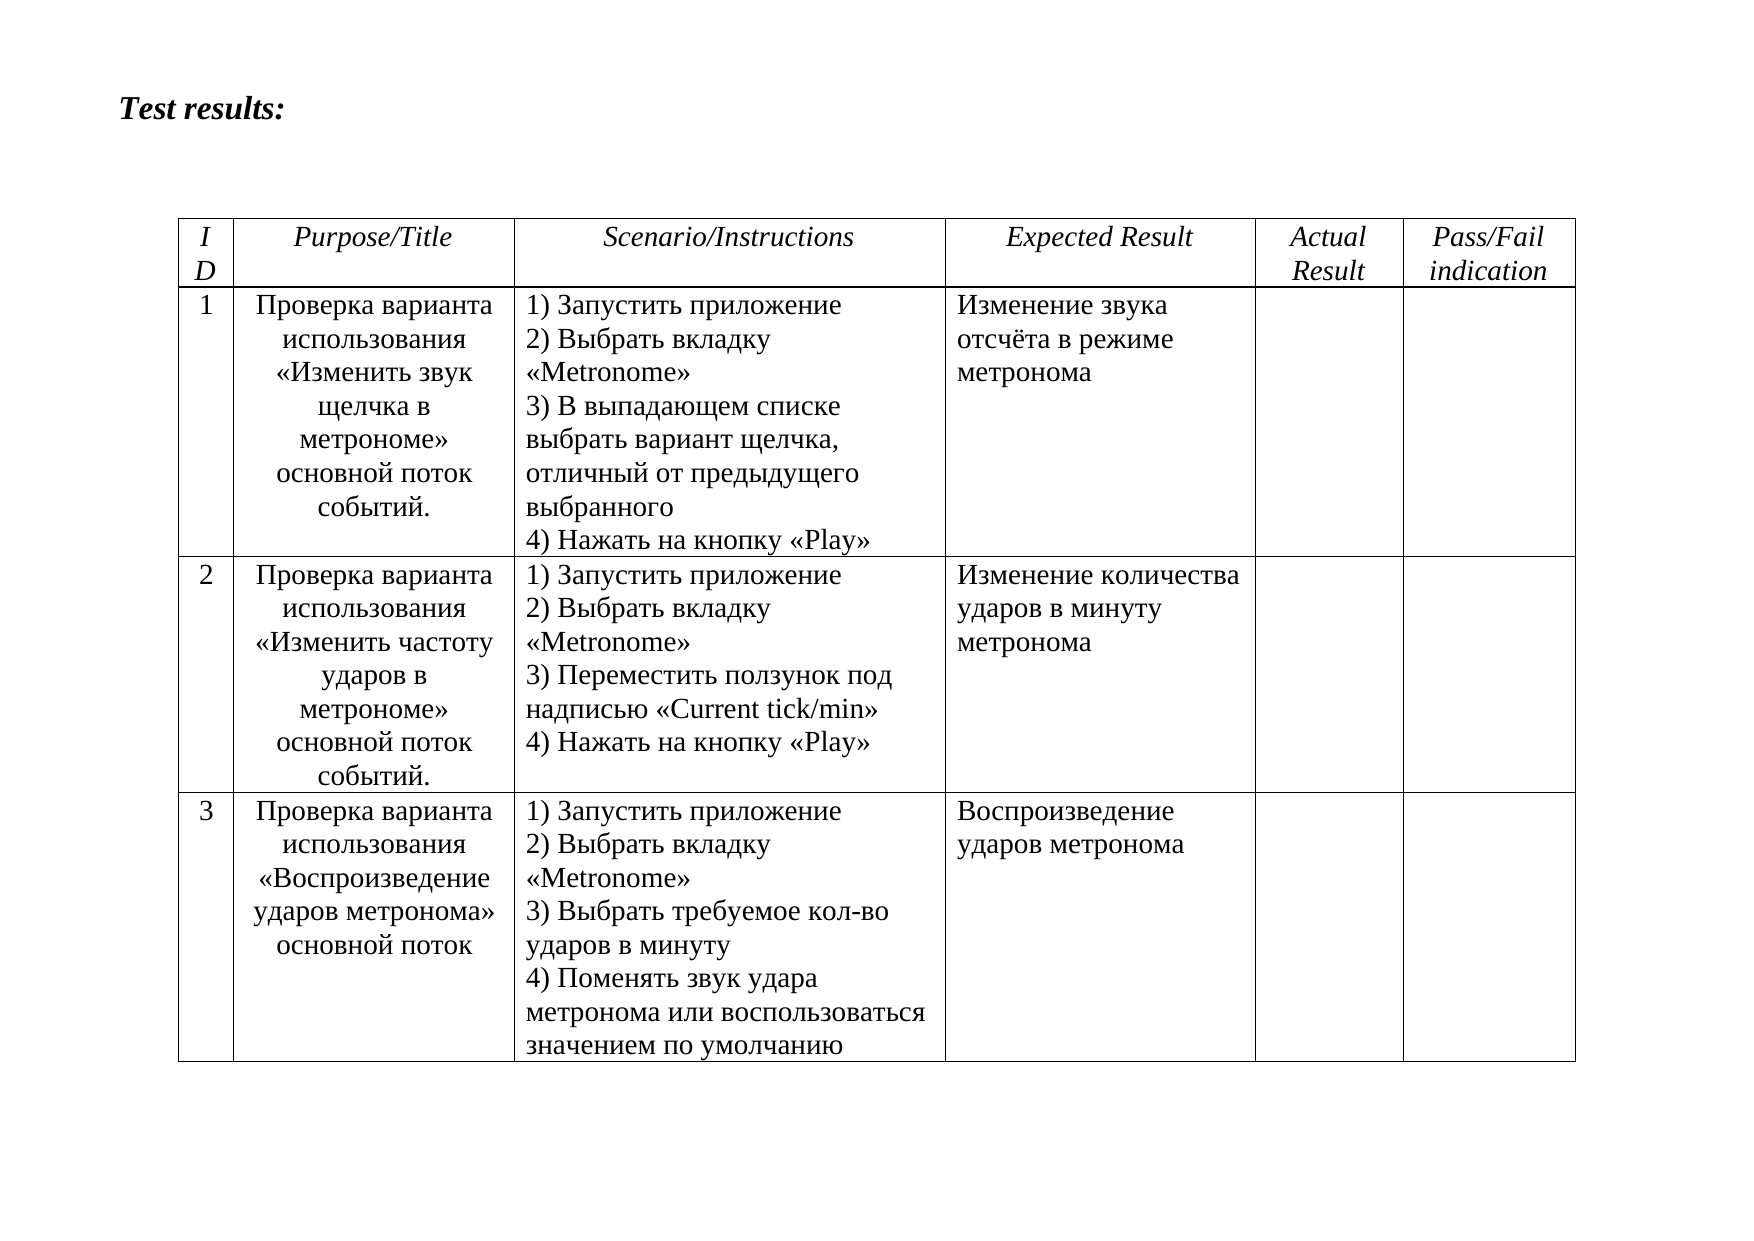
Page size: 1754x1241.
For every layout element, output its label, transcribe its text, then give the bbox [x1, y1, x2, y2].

table_cell [1256, 793, 1403, 1061]
table_header Pass/Fail indication [1404, 219, 1575, 286]
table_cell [946, 793, 1255, 1061]
table_cell [1404, 288, 1575, 556]
table_cell 3 [179, 793, 233, 1061]
table_header Scenario/Instructions [515, 219, 945, 286]
table_header Actual Result [1256, 219, 1403, 286]
table_header ID [179, 219, 233, 286]
table_cell [1404, 557, 1575, 792]
table_cell 1) Запустить приложение 2) Выбрать вкладку «Metronome» 3) В выпадающем списке выбрать вариант щелчка, отличный от предыдущего выбранного 4) Нажать на кнопку «Play» [515, 288, 945, 556]
table_cell 1) Запустить приложение 2) Выбрать вкладку «Metronome» 3) Переместить ползунок под надписью «Current tick/min» 4) Нажать на кнопку «Play» [515, 557, 945, 792]
table_cell Изменение звука отсчёта в режиме метронома [946, 288, 1255, 556]
text Test results: [118, 88, 1636, 127]
table_cell [1256, 557, 1403, 792]
table_cell 2 [179, 557, 233, 792]
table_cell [234, 793, 514, 1061]
table_header Expected Result [946, 219, 1255, 286]
table_cell Проверка варианта использования «Изменить частоту ударов в метрономе» основной поток событий. [234, 557, 514, 792]
table_cell [1256, 288, 1403, 556]
table_cell [1404, 793, 1575, 1061]
table_cell Изменение количества ударов в минуту метронома [946, 557, 1255, 792]
table_cell 1 [179, 288, 233, 556]
table_cell Проверка варианта использования «Изменить звук щелчка в метрономе» основной поток событий. [234, 288, 514, 556]
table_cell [515, 793, 945, 1061]
table_header Purpose/Title [234, 219, 514, 286]
